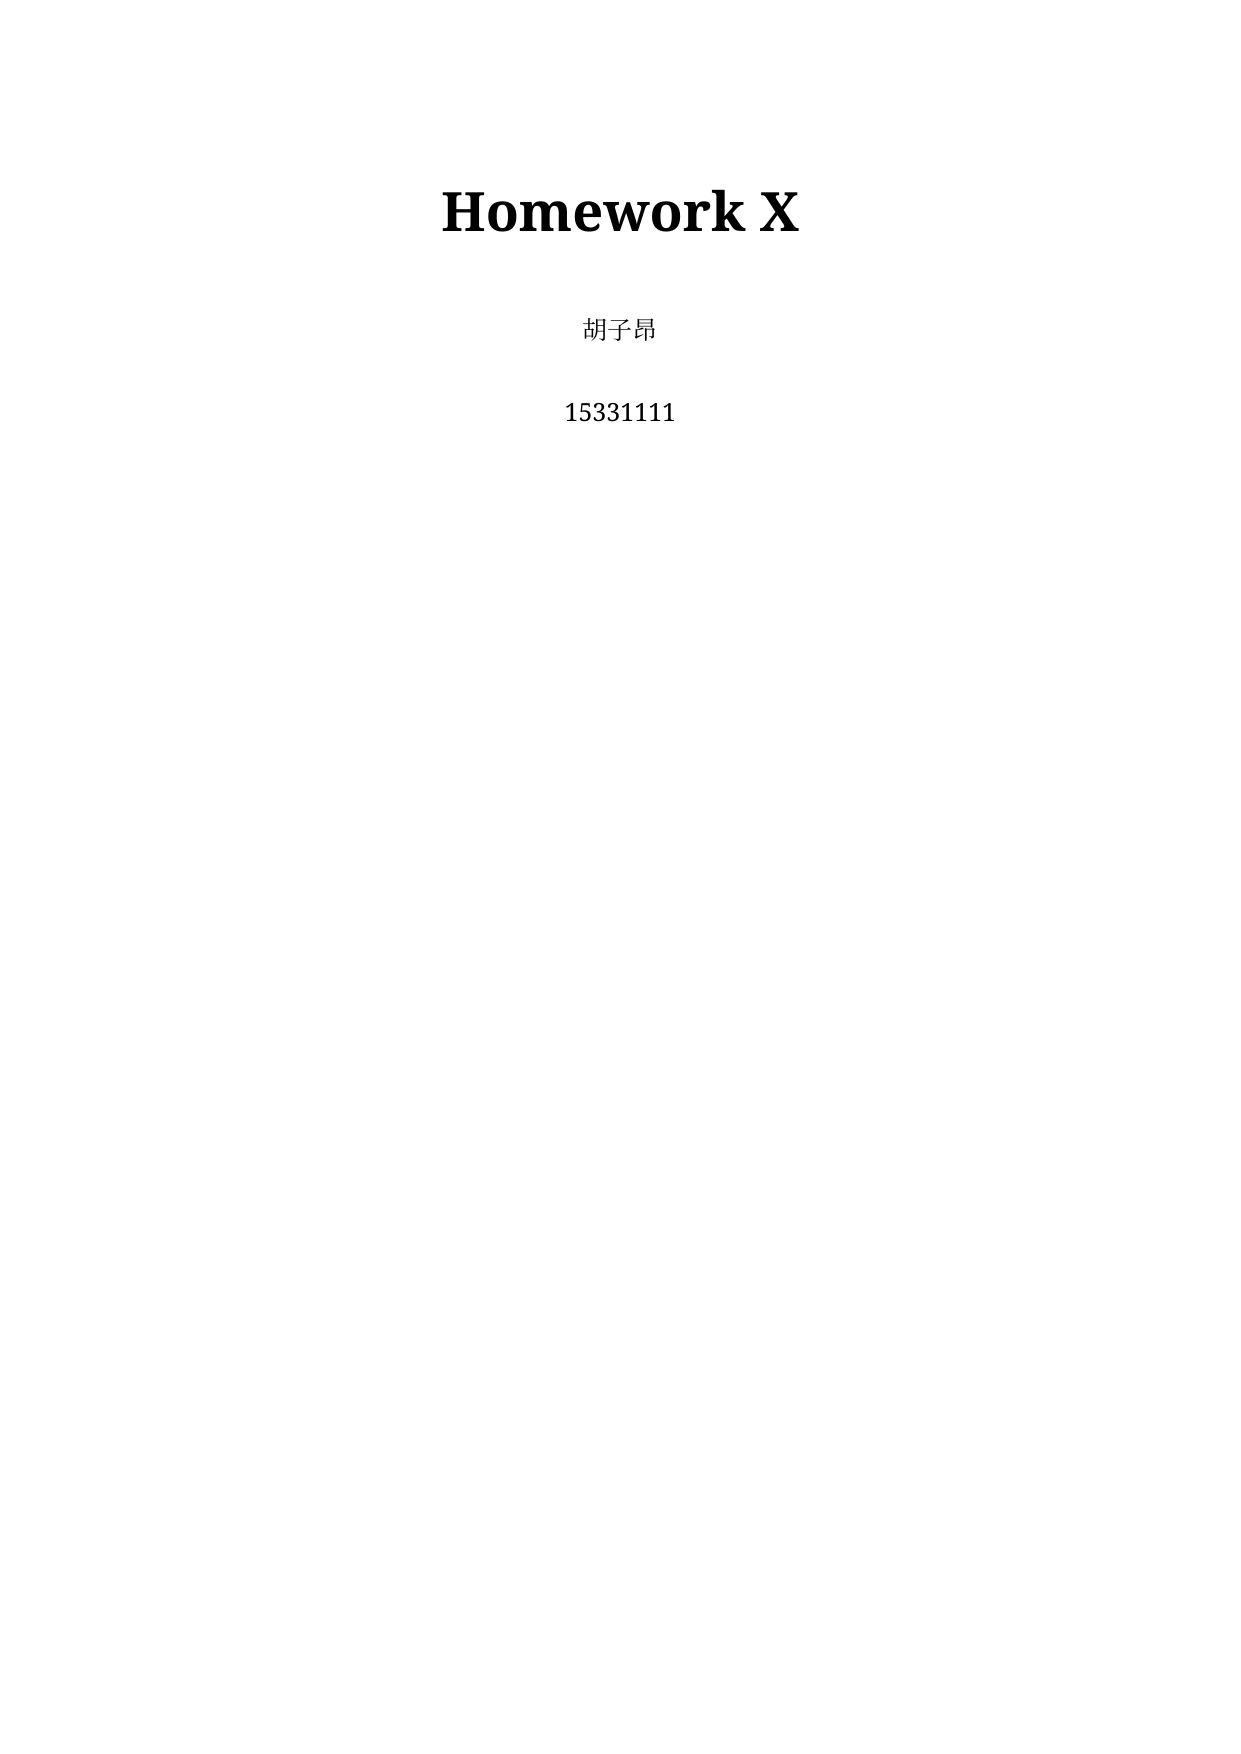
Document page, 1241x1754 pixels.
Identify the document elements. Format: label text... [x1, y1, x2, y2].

text 15331111 [187, 379, 1053, 444]
text 胡子昂 [187, 296, 1053, 361]
text Homework X [187, 162, 1053, 259]
